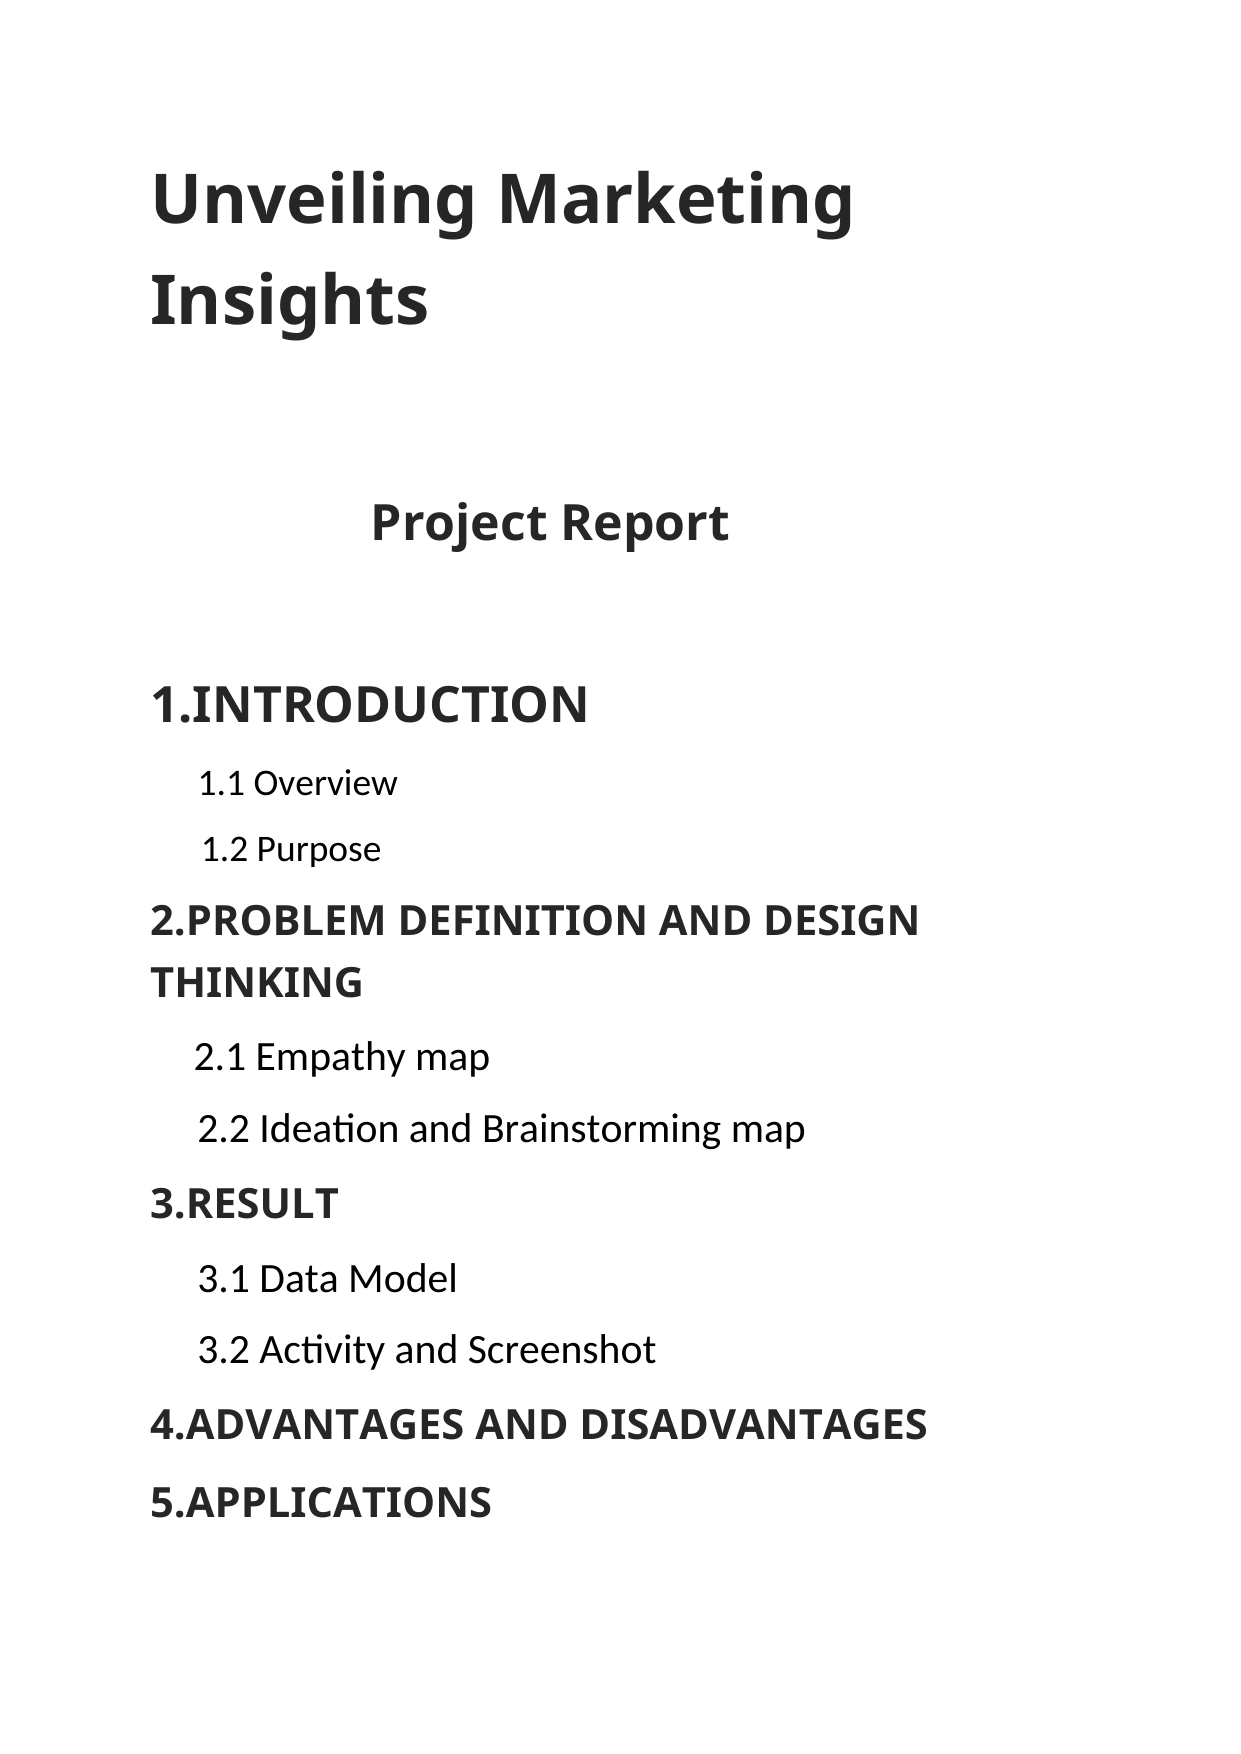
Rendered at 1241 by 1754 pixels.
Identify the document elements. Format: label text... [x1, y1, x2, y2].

text 2.2 Ideation and Brainstorming map [150, 1102, 1090, 1153]
text 2.PROBLEM DEFINITION AND DESIGN THINKING [150, 891, 1090, 1009]
text 4.ADVANTAGES AND DISADVANTAGES [150, 1395, 1090, 1452]
text Project Report [150, 486, 1090, 554]
text 1.1 Overview [150, 759, 1090, 805]
text 3.RESULT [150, 1174, 1090, 1231]
text 2.1 Empathy map [150, 1030, 1090, 1081]
text 5.APPLICATIONS [150, 1473, 1090, 1530]
text 1.2 Purpose [150, 825, 1090, 871]
text 1.INTRODUCTION [150, 669, 1090, 737]
text 3.2 Activity and Screenshot [150, 1323, 1090, 1374]
text 3.1 Data Model [150, 1252, 1090, 1303]
text Unveiling Marketing Insights [150, 150, 1090, 345]
